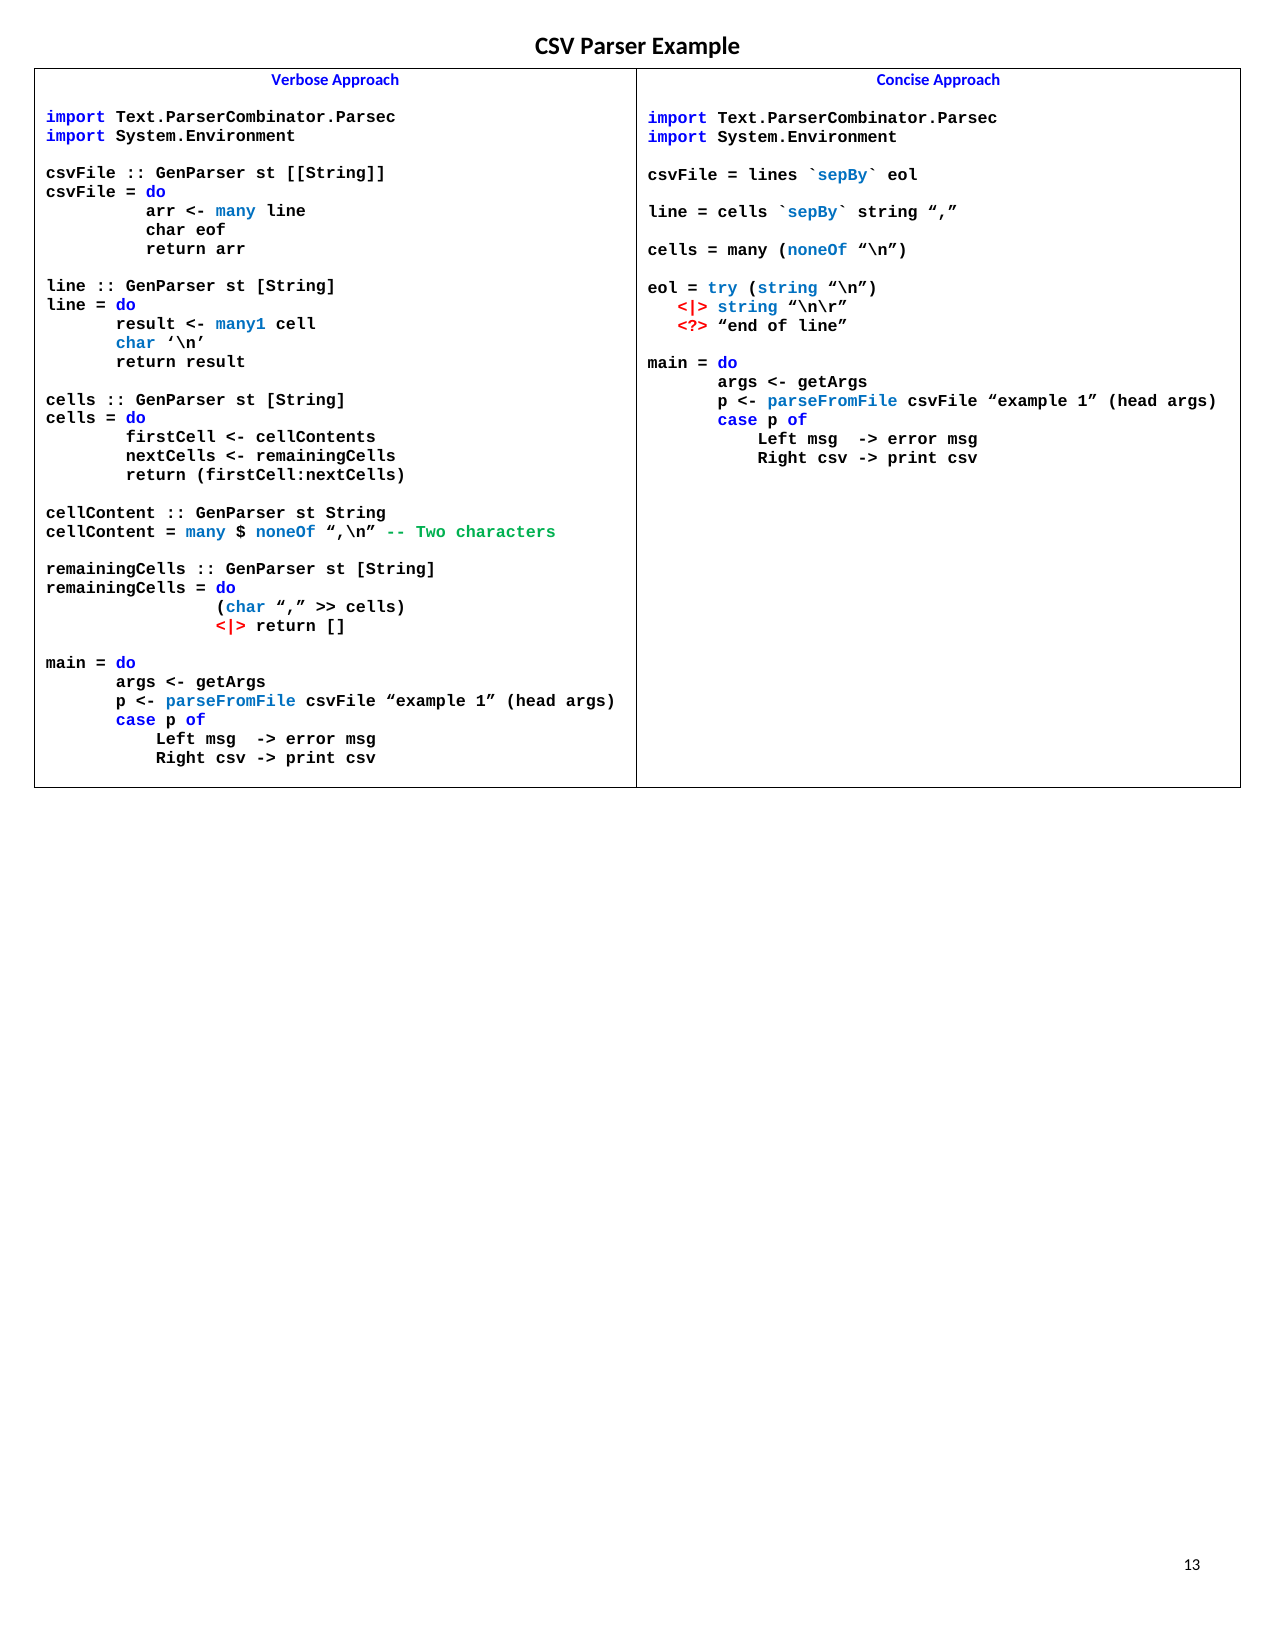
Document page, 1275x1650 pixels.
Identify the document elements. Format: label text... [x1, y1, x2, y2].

table_header Verbose Approach import Text.ParserCombinator.Parsec import System.Environment csvFile :: GenParser st [[String]] csvFile = do arr <- many line char eof return arr line :: GenParser st [String] line = do result <- many1 cell char ‘\n’ return result cells :: GenParser st [String] cells = do firstCell <- cellContents nextCells <- remainingCells return (firstCell:nextCells) cellContent :: GenParser st String cellContent = many $ noneOf “,\n” -- Two characters remainingCells :: GenParser st [String] remainingCells = do (char “,” >> cells) <|> return [] main = do args <- getArgs p <- parseFromFile csvFile “example 1” (head args) case p of Left msg -> error msg Right csv -> print csv [35, 69, 636, 787]
text CSV Parser Example [75, 30, 1200, 61]
table_header Concise Approach import Text.ParserCombinator.Parsec import System.Environment csvFile = lines `sepBy` eol line = cells `sepBy` string “,” cells = many (noneOf “\n”) eol = try (string “\n”) <|> string “\n\r” <?> “end of line” main = do args <- getArgs p <- parseFromFile csvFile “example 1” (head args) case p of Left msg -> error msg Right csv -> print csv [637, 69, 1240, 787]
